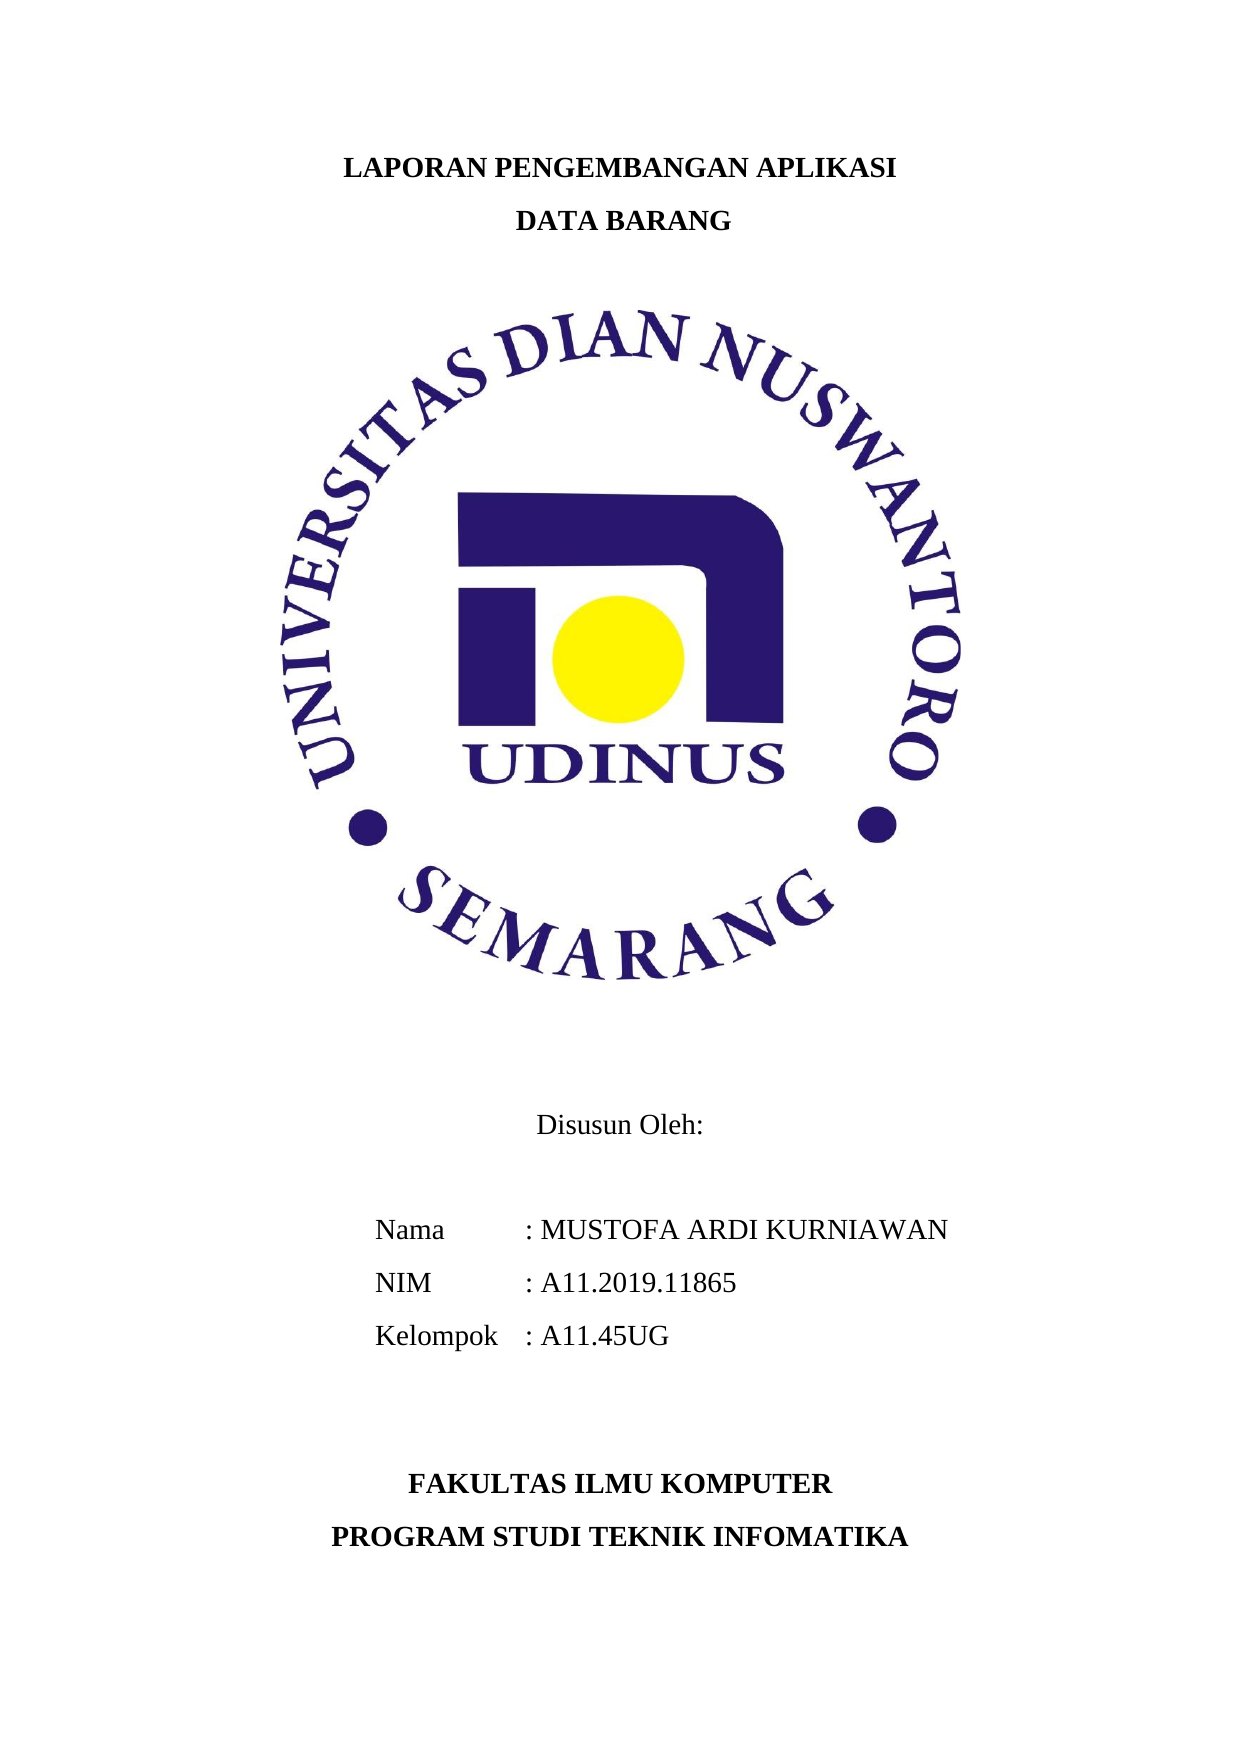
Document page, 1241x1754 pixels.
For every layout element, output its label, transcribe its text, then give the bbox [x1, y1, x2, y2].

picture [280, 310, 961, 980]
text Nama : MUSTOFA ARDI KURNIAWAN [375, 1212, 1090, 1246]
text DATA BARANG [150, 203, 1090, 236]
text FAKULTAS ILMU KOMPUTER [150, 1466, 1090, 1500]
text Disusun Oleh: [150, 1107, 1090, 1140]
text NIM : A11.2019.11865 [375, 1265, 1090, 1299]
text Kelompok : A11.45UG [375, 1318, 1090, 1352]
text PROGRAM STUDI TEKNIK INFOMATIKA [150, 1519, 1090, 1553]
text LAPORAN PENGEMBANGAN APLIKASI [150, 150, 1090, 183]
